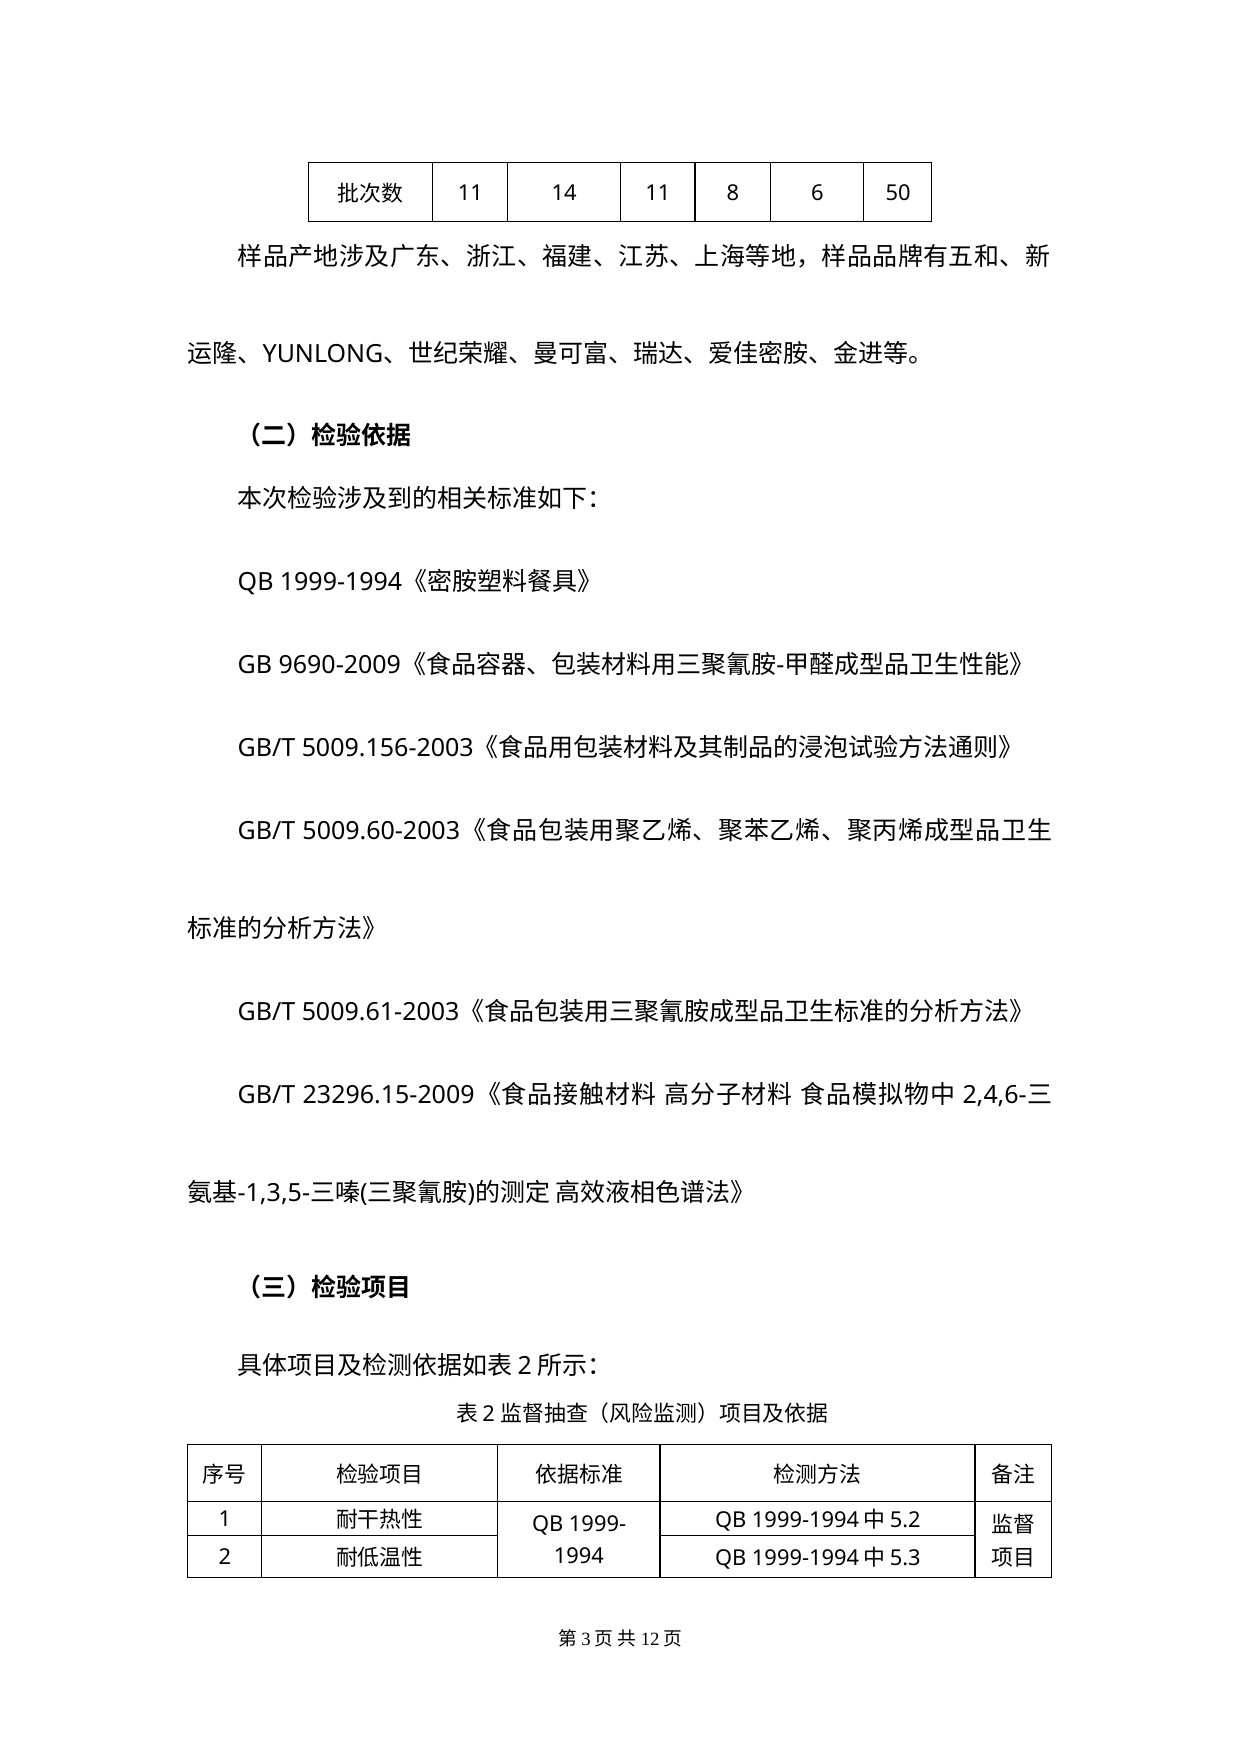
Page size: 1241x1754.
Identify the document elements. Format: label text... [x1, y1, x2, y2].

table_header 备注 [976, 1445, 1051, 1501]
text （三）检验项目 [187, 1253, 1053, 1318]
table_cell 耐干热性 [262, 1502, 497, 1534]
table_header 序号 [188, 1445, 261, 1501]
table_header 检测方法 [661, 1445, 974, 1501]
table_header 检验项目 [262, 1445, 497, 1501]
table_cell 6 [771, 163, 863, 221]
table_header 依据标准 [498, 1445, 659, 1501]
text 具体项目及检测依据如表2所示： [187, 1331, 1053, 1396]
text GB/T 5009.61-2003《食品包装用三聚氰胺成型品卫生标准的分析方法》 [187, 977, 1053, 1042]
text GB/T 5009.156-2003《食品用包装材料及其制品的浸泡试验方法通则》 [187, 713, 1053, 778]
text QB 1999-1994《密胺塑料餐具》 [187, 547, 1053, 612]
table_cell 1 [188, 1502, 261, 1534]
table_cell 8 [696, 163, 770, 221]
table_cell 11 [621, 163, 694, 221]
table_cell QB 1999-1994中5.3 [661, 1536, 974, 1577]
table_cell 50 [864, 163, 931, 221]
table_cell 批次数 [309, 163, 432, 221]
table_cell QB 1999-1994中5.2 [661, 1502, 974, 1534]
table_cell 11 [433, 163, 507, 221]
table_cell 2 [188, 1536, 261, 1577]
text 表2 监督抽查（风险监测）项目及依据 [187, 1396, 1053, 1428]
table_cell QB 1999-1994 [498, 1502, 659, 1577]
text GB 9690-2009《食品容器、包装材料用三聚氰胺-甲醛成型品卫生性能》 [187, 630, 1053, 695]
table_cell 监督项目 [976, 1502, 1051, 1577]
table_cell 14 [508, 163, 620, 221]
text （二）检验依据 [187, 415, 1053, 451]
table_cell 耐低温性 [262, 1536, 497, 1577]
text 样品产地涉及广东、浙江、福建、江苏、上海等地，样品品牌有五和、新运隆、YUNLONG、世纪荣耀、曼可富、瑞达、爱佳密胺、金进等。 [187, 222, 1053, 384]
text GB/T 23296.15-2009《食品接触材料 高分子材料 食品模拟物中2,4,6-三氨基-1,3,5-三嗪(三聚氰胺)的测定 高效液相色谱法》 [187, 1060, 1053, 1223]
text GB/T 5009.60-2003《食品包装用聚乙烯、聚苯乙烯、聚丙烯成型品卫生标准的分析方法》 [187, 796, 1053, 959]
text 本次检验涉及到的相关标准如下： [187, 464, 1053, 529]
